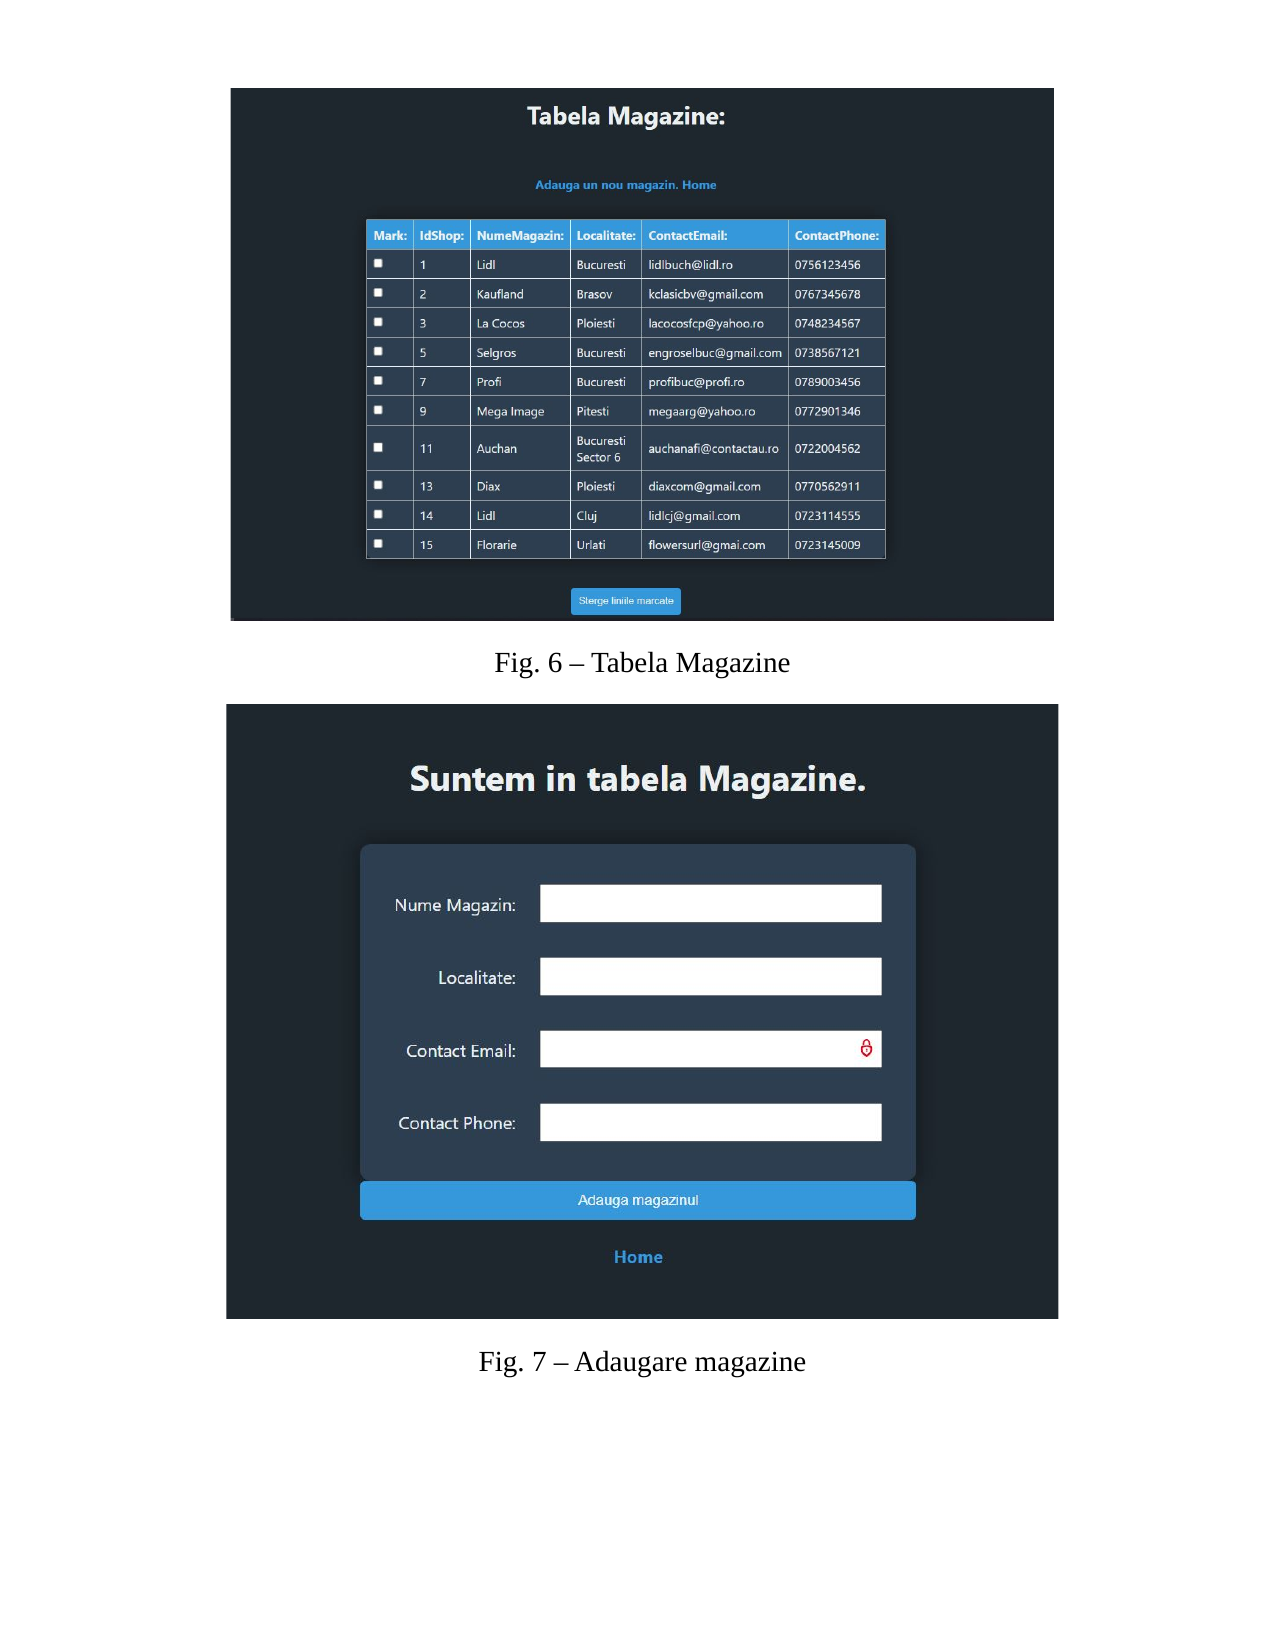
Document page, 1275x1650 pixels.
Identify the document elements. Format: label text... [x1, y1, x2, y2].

text Fig. 7 – Adaugare magazine [103, 1344, 1181, 1377]
picture [230, 88, 1054, 621]
text Fig. 6 – Tabela Magazine [103, 645, 1181, 679]
picture [226, 704, 1059, 1319]
